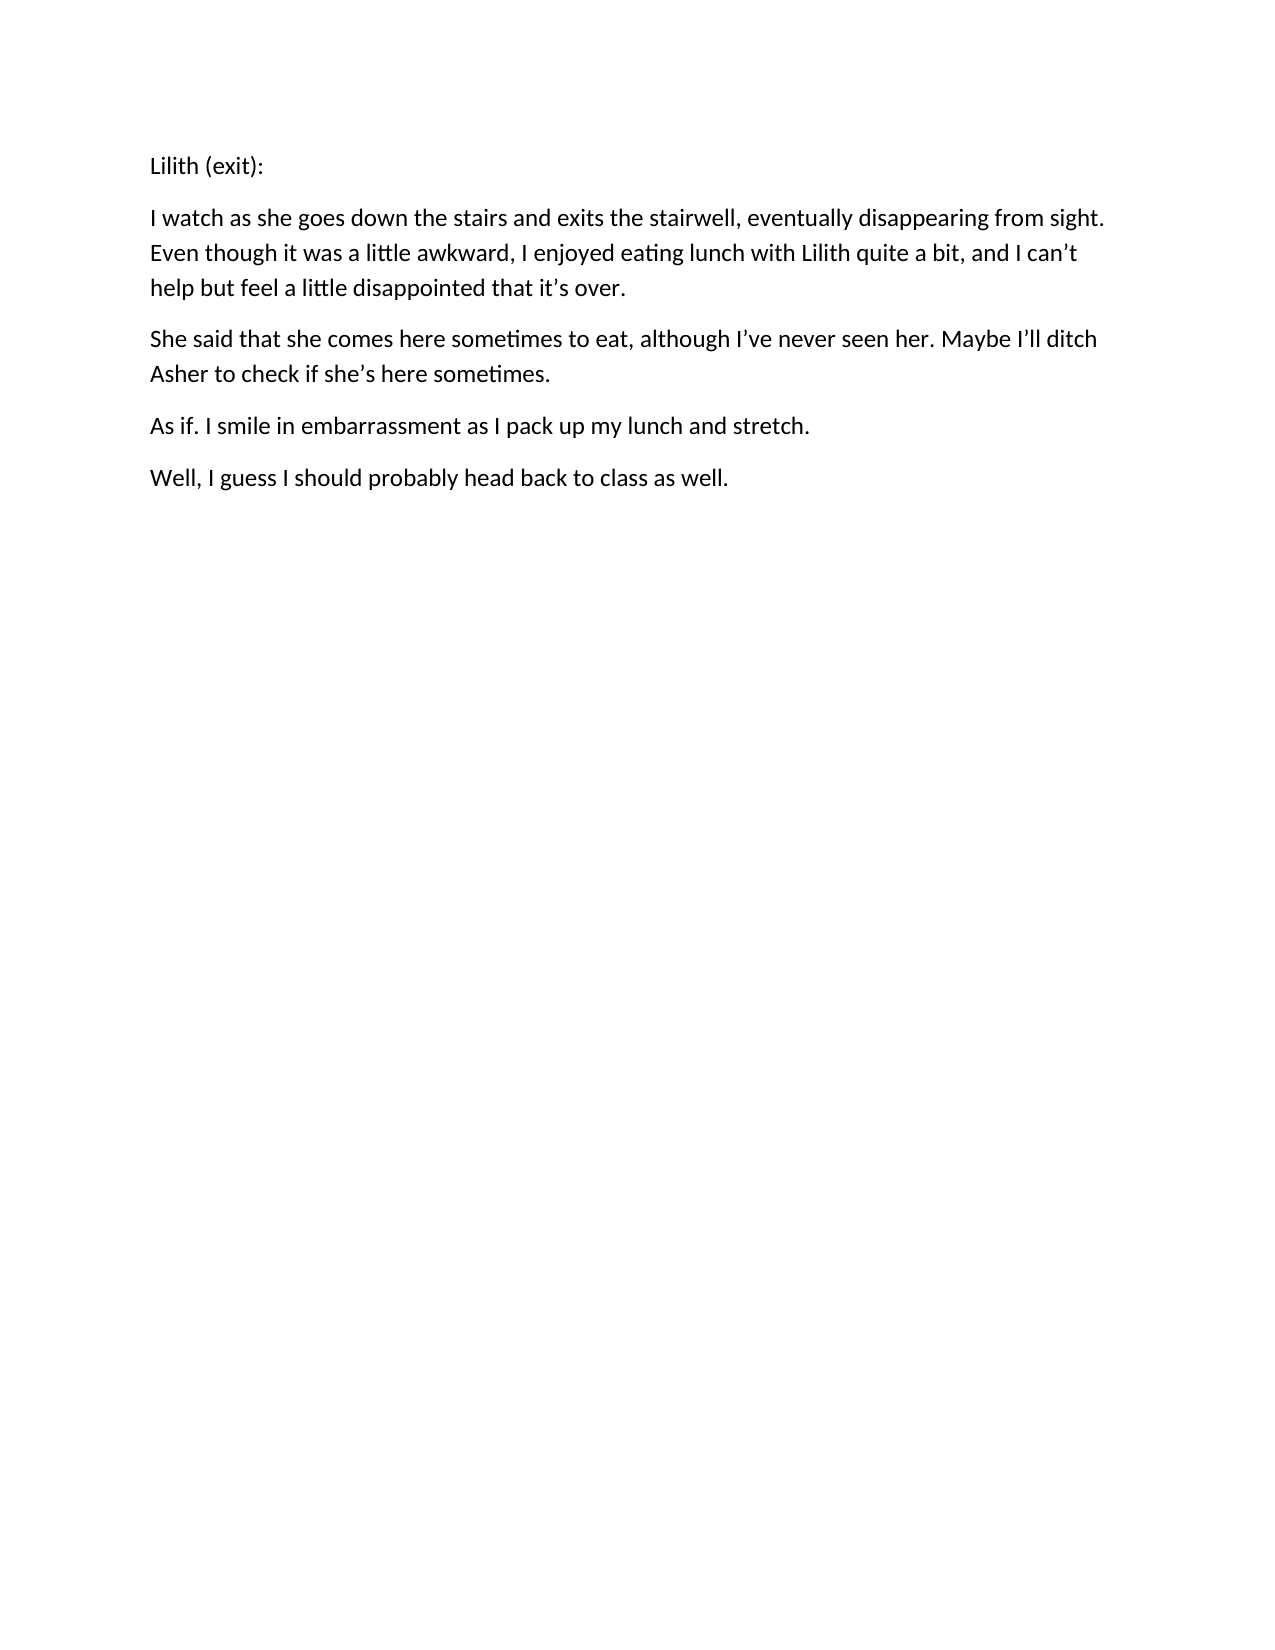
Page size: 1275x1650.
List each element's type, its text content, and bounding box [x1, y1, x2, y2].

text She said that she comes here sometimes to eat, although I’ve never seen her. Maybe I’ll ditch Asher to check if she’s here sometimes. [150, 323, 1125, 389]
text I watch as she goes down the stairs and exits the stairwell, eventually disappearing from sight. Even though it was a little awkward, I enjoyed eating lunch with Lilith quite a bit, and I can’t help but feel a little disappointed that it’s over. [150, 202, 1125, 302]
text Lilith (exit): [150, 150, 1125, 181]
text Well, I guess I should probably head back to class as well. [150, 462, 1125, 492]
text As if. I smile in embarrassment as I pack up my lunch and stretch. [150, 410, 1125, 441]
